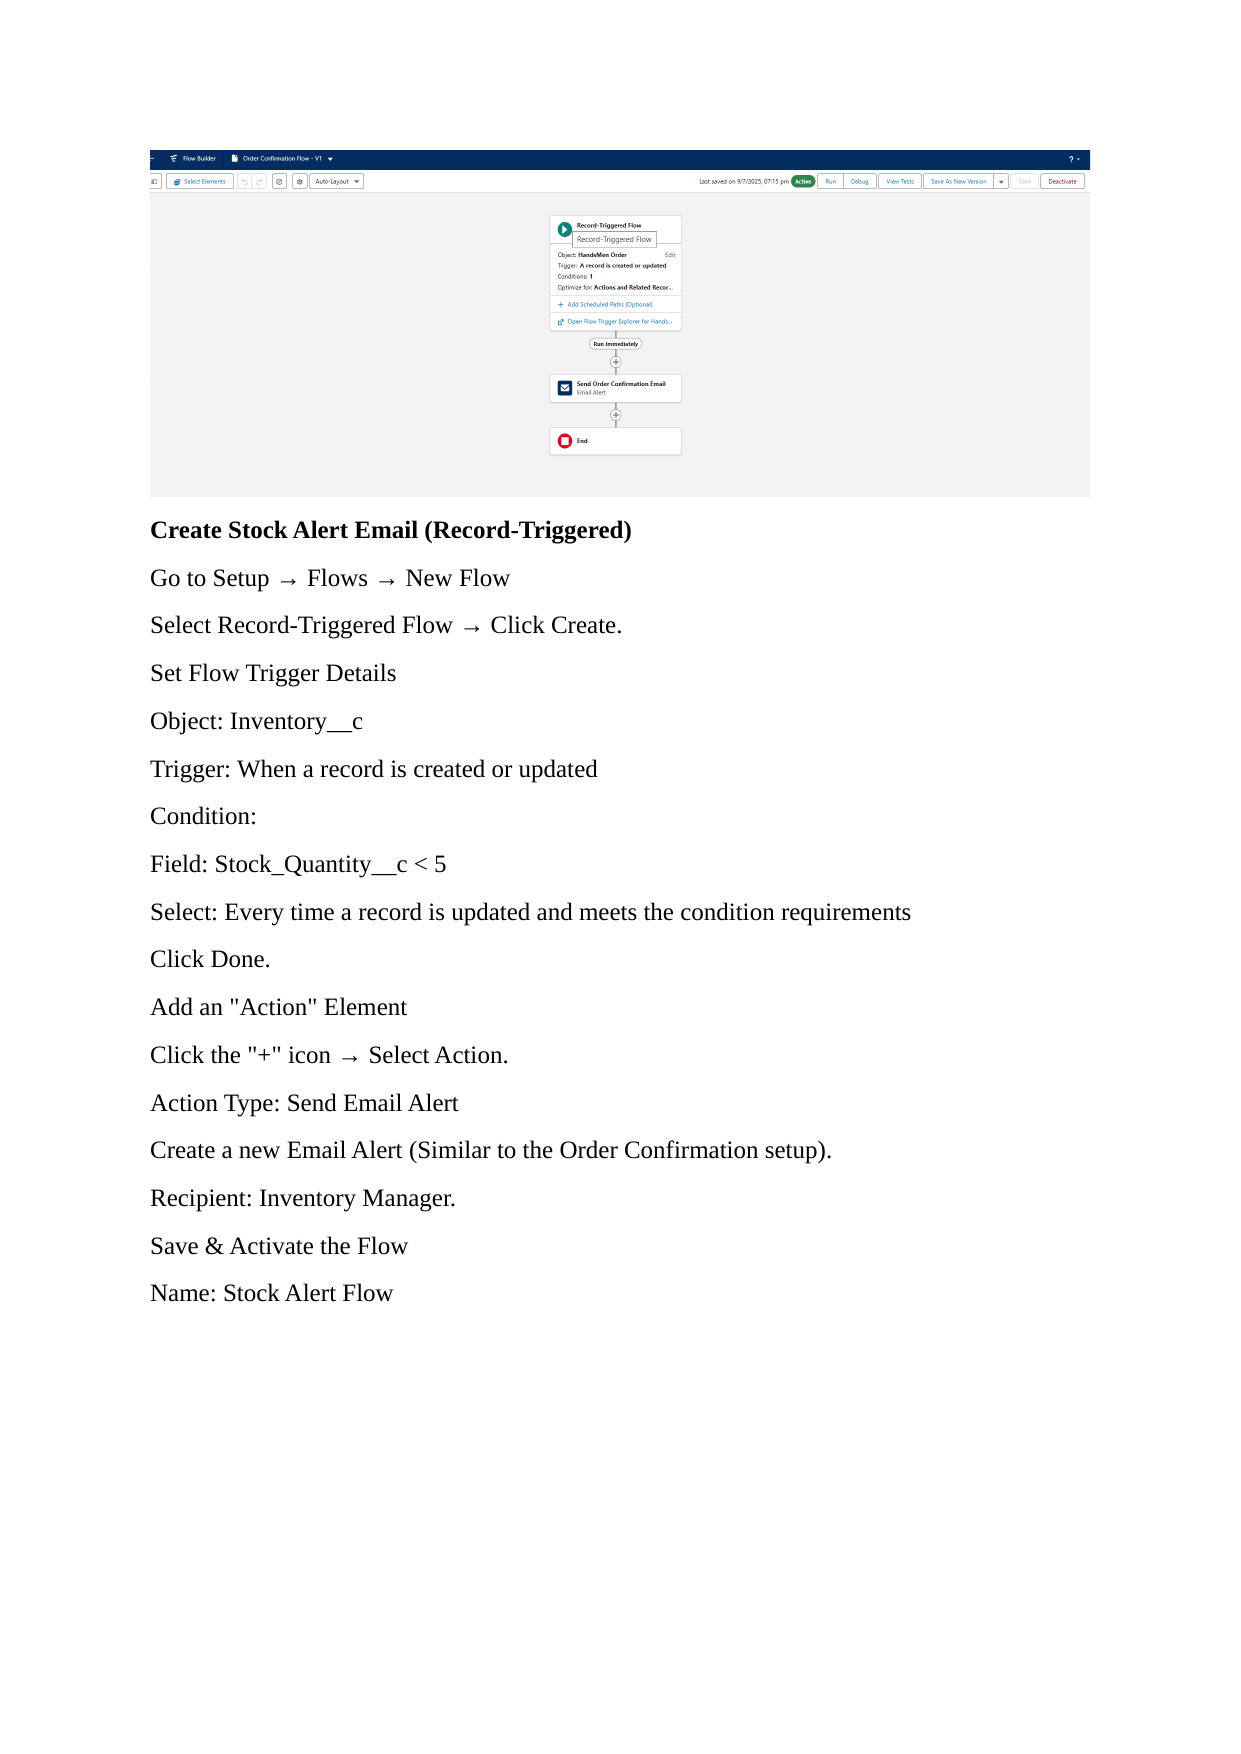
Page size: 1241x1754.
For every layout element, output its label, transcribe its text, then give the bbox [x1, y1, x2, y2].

text Name: Stock Alert Flow [150, 1278, 1090, 1307]
text Click Done. [150, 944, 1090, 973]
text Trigger: When a record is created or updated [150, 754, 1090, 782]
text Create a new Email Alert (Similar to the Order Confirmation setup). [150, 1135, 1090, 1164]
text Save & Activate the Flow [150, 1231, 1090, 1259]
text Condition: [150, 801, 1090, 830]
picture [150, 150, 1091, 497]
text Add an "Action" Element [150, 992, 1090, 1021]
text Object: Inventory__c [150, 706, 1090, 735]
text Select: Every time a record is updated and meets the condition requirements [150, 897, 1090, 926]
text Create Stock Alert Email (Record-Triggered) [150, 515, 1090, 544]
text Field: Stock_Quantity__c < 5 [150, 849, 1090, 878]
text Action Type: Send Email Alert [150, 1088, 1090, 1116]
text Set Flow Trigger Details [150, 658, 1090, 687]
text Recipient: Inventory Manager. [150, 1183, 1090, 1212]
text Select Record-Triggered Flow → Click Create. [150, 611, 1090, 639]
text Click the "+" icon → Select Action. [150, 1040, 1090, 1069]
text Go to Setup → Flows → New Flow [150, 563, 1090, 592]
